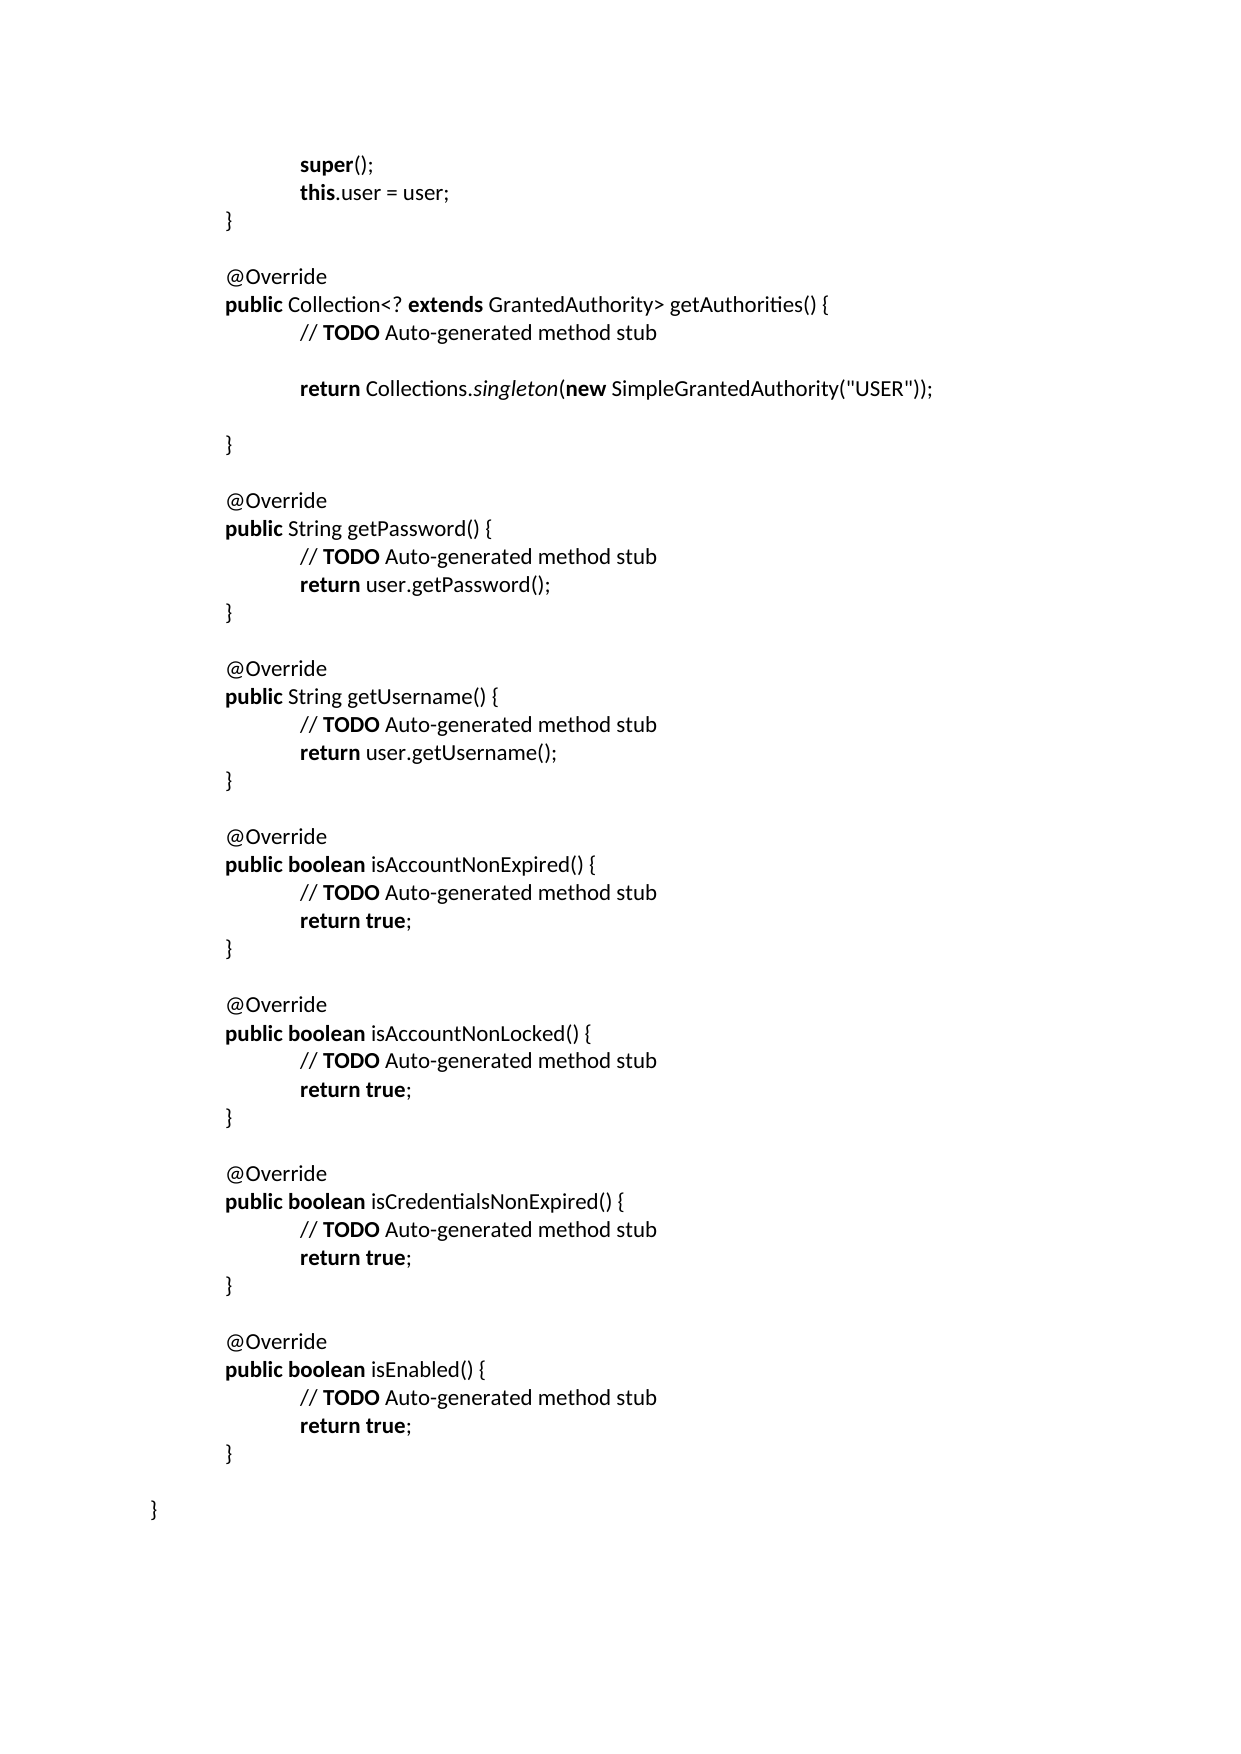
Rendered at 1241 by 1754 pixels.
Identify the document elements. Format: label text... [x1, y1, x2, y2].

text this.user = user; [150, 178, 1090, 206]
text @Override [150, 1327, 1090, 1355]
text } [150, 430, 1090, 458]
text public boolean isAccountNonExpired() { [150, 851, 1090, 878]
text return true; [150, 1243, 1090, 1271]
text public String getPassword() { [150, 514, 1090, 542]
text // TODO Auto-generated method stub [150, 1383, 1090, 1411]
text // TODO Auto-generated method stub [150, 878, 1090, 907]
text return true; [150, 1411, 1090, 1439]
text } [150, 1495, 1090, 1523]
text } [150, 206, 1090, 234]
text @Override [150, 822, 1090, 851]
text // TODO Auto-generated method stub [150, 710, 1090, 738]
text // TODO Auto-generated method stub [150, 542, 1090, 570]
text return user.getUsername(); [150, 738, 1090, 766]
text } [150, 1439, 1090, 1467]
text return Collections.singleton(new SimpleGrantedAuthority("USER")); [150, 374, 1090, 402]
text public boolean isAccountNonLocked() { [150, 1019, 1090, 1047]
text public String getUsername() { [150, 682, 1090, 710]
text // TODO Auto-generated method stub [150, 1215, 1090, 1243]
text return true; [150, 1075, 1090, 1103]
text return true; [150, 907, 1090, 934]
text return user.getPassword(); [150, 570, 1090, 598]
text } [150, 934, 1090, 963]
text // TODO Auto-generated method stub [150, 318, 1090, 346]
text @Override [150, 991, 1090, 1019]
text } [150, 1103, 1090, 1131]
text } [150, 766, 1090, 794]
text // TODO Auto-generated method stub [150, 1047, 1090, 1075]
text super(); [150, 150, 1090, 178]
text } [150, 598, 1090, 626]
text public boolean isCredentialsNonExpired() { [150, 1187, 1090, 1215]
text @Override [150, 654, 1090, 682]
text @Override [150, 1159, 1090, 1187]
text public Collection<? extends GrantedAuthority> getAuthorities() { [150, 290, 1090, 318]
text public boolean isEnabled() { [150, 1355, 1090, 1383]
text @Override [150, 486, 1090, 514]
text @Override [150, 262, 1090, 290]
text } [150, 1271, 1090, 1299]
